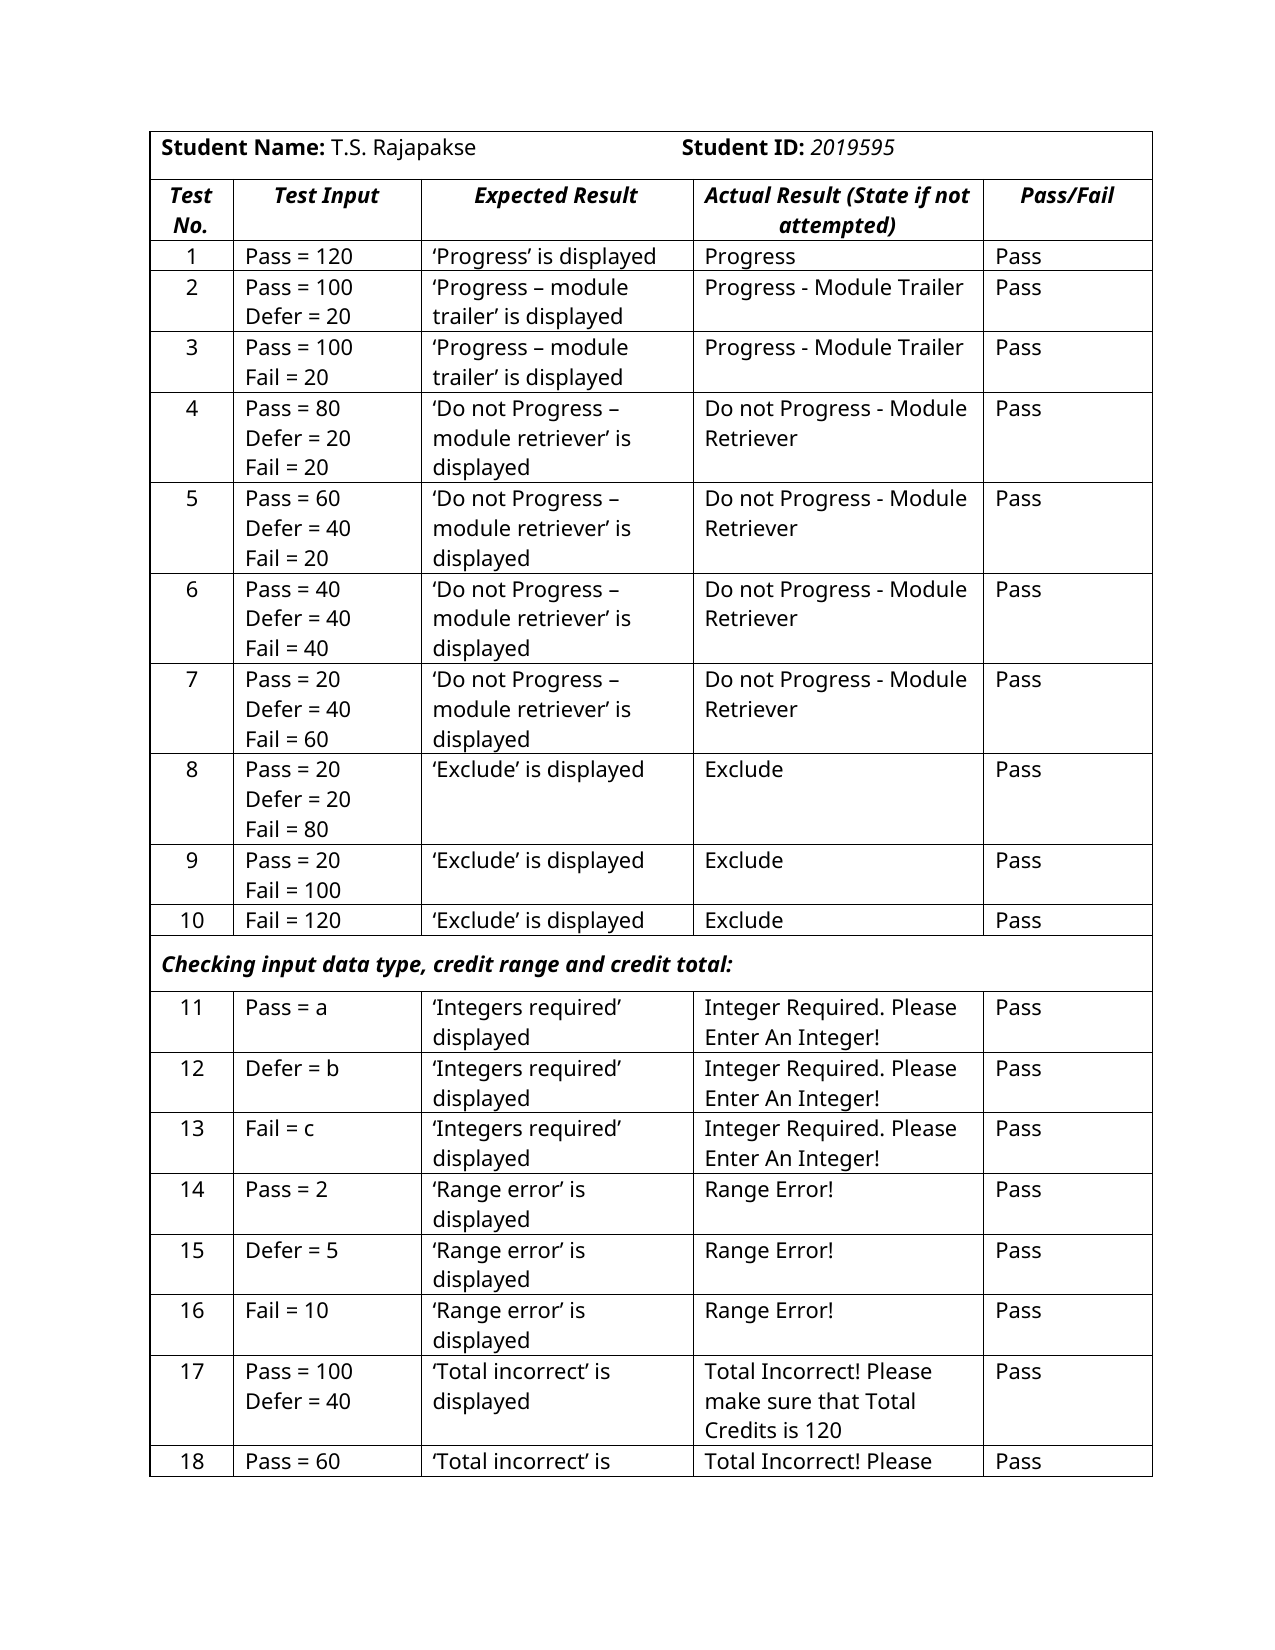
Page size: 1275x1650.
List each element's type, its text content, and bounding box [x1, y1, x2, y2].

table_cell ‘Exclude’ is displayed [422, 845, 693, 904]
table_cell Pass [984, 483, 1152, 572]
table_cell Pass [984, 1295, 1152, 1355]
table_header Student Name: T.S. Rajapakse Student ID: 2019595 [151, 132, 1152, 179]
table_cell 16 [151, 1295, 233, 1355]
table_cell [694, 1446, 983, 1476]
table_cell Progress - Module Trailer [694, 271, 983, 331]
table_cell Exclude [694, 845, 983, 904]
table_cell 4 [151, 393, 233, 482]
table_cell ‘Integers required’ displayed [422, 1053, 693, 1112]
table_cell Pass [984, 1174, 1152, 1233]
table_cell 9 [151, 845, 233, 904]
table_cell 15 [151, 1235, 233, 1294]
table_cell Pass [984, 1235, 1152, 1294]
table_cell Pass [984, 574, 1152, 663]
table_cell Pass = 100 Defer = 20 [234, 271, 421, 331]
table_cell ‘Do not Progress – module retriever’ is displayed [422, 664, 693, 753]
table_cell Do not Progress - Module Retriever [694, 664, 983, 753]
table_cell 18 [151, 1446, 233, 1476]
table_cell Do not Progress - Module Retriever [694, 483, 983, 572]
table_cell 17 [151, 1356, 233, 1445]
table_cell Pass [984, 393, 1152, 482]
table_cell Pass [984, 1356, 1152, 1445]
table_cell 11 [151, 992, 233, 1052]
table_cell Pass [984, 271, 1152, 331]
table_cell Checking input data type, credit range and credit total: [151, 936, 1152, 991]
table_cell Test No. [151, 180, 233, 239]
table_cell ‘Integers required’ displayed [422, 992, 693, 1052]
table_cell 12 [151, 1053, 233, 1112]
table_cell 3 [151, 332, 233, 392]
table_cell 5 [151, 483, 233, 572]
table_cell ‘Progress – module trailer’ is displayed [422, 332, 693, 392]
table_cell 2 [151, 271, 233, 331]
table_cell Pass = 20 Defer = 40 Fail = 60 [234, 664, 421, 753]
table_cell Fail = c [234, 1113, 421, 1173]
table_cell Defer = b [234, 1053, 421, 1112]
table_cell 14 [151, 1174, 233, 1233]
table_cell Pass = 40 Defer = 40 Fail = 40 [234, 574, 421, 663]
table_cell Expected Result [422, 180, 693, 239]
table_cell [422, 1446, 693, 1476]
table_cell 10 [151, 905, 233, 935]
table_cell Pass/Fail [984, 180, 1152, 239]
table_cell Pass = 100 Defer = 40 [234, 1356, 421, 1445]
table_cell ‘Progress’ is displayed [422, 241, 693, 270]
table_cell Range Error! [694, 1174, 983, 1233]
table_cell ‘Range error’ is displayed [422, 1174, 693, 1233]
table_cell Exclude [694, 754, 983, 844]
table_cell Do not Progress - Module Retriever [694, 393, 983, 482]
table_cell Pass [984, 1446, 1152, 1476]
table_cell Pass = 20 Defer = 20 Fail = 80 [234, 754, 421, 844]
table_cell Pass = a [234, 992, 421, 1052]
table_cell ‘Integers required’ displayed [422, 1113, 693, 1173]
table_cell Pass [984, 845, 1152, 904]
table_cell 6 [151, 574, 233, 663]
table_cell Pass = 20 Fail = 100 [234, 845, 421, 904]
table_cell ‘Range error’ is displayed [422, 1235, 693, 1294]
table_cell Integer Required. Please Enter An Integer! [694, 1113, 983, 1173]
table_cell Integer Required. Please Enter An Integer! [694, 992, 983, 1052]
table_cell Pass = 60 Defer = 40 Fail = 20 [234, 483, 421, 572]
table_cell Test Input [234, 180, 421, 239]
table_cell Integer Required. Please Enter An Integer! [694, 1053, 983, 1112]
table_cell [694, 1356, 983, 1445]
table_cell Pass [984, 1053, 1152, 1112]
table_cell Pass = 80 Defer = 20 Fail = 20 [234, 393, 421, 482]
table_cell ‘Do not Progress – module retriever’ is displayed [422, 393, 693, 482]
table_cell 8 [151, 754, 233, 844]
table_cell Range Error! [694, 1235, 983, 1294]
table_cell Defer = 5 [234, 1235, 421, 1294]
table_cell Exclude [694, 905, 983, 935]
table_cell Pass [984, 664, 1152, 753]
table_cell Fail = 120 [234, 905, 421, 935]
table_cell Fail = 10 [234, 1295, 421, 1355]
table_cell 7 [151, 664, 233, 753]
table_cell Pass [984, 754, 1152, 844]
table_cell Pass = 120 [234, 241, 421, 270]
table_cell 13 [151, 1113, 233, 1173]
table_cell Pass = 2 [234, 1174, 421, 1233]
table_cell ‘Progress – module trailer’ is displayed [422, 271, 693, 331]
table_cell Pass = 100 Fail = 20 [234, 332, 421, 392]
table_cell ‘Do not Progress – module retriever’ is displayed [422, 574, 693, 663]
table_cell Do not Progress - Module Retriever [694, 574, 983, 663]
table_cell Pass [984, 905, 1152, 935]
table_cell Pass [984, 1113, 1152, 1173]
table_cell Range Error! [694, 1295, 983, 1355]
table_cell Pass = 60 Fail = 40 [234, 1446, 421, 1476]
table_cell 1 [151, 241, 233, 270]
table_cell ‘Exclude’ is displayed [422, 905, 693, 935]
table_cell Progress - Module Trailer [694, 332, 983, 392]
table_cell ‘Range error’ is displayed [422, 1295, 693, 1355]
table_cell Progress [694, 241, 983, 270]
table_cell ‘Exclude’ is displayed [422, 754, 693, 844]
table_cell Pass [984, 332, 1152, 392]
table_cell Actual Result (State if not attempted) [694, 180, 983, 239]
table_cell Pass [984, 992, 1152, 1052]
table_cell ‘Do not Progress – module retriever’ is displayed [422, 483, 693, 572]
table_cell ‘Total incorrect’ is displayed [422, 1356, 693, 1445]
table_cell Pass [984, 241, 1152, 270]
